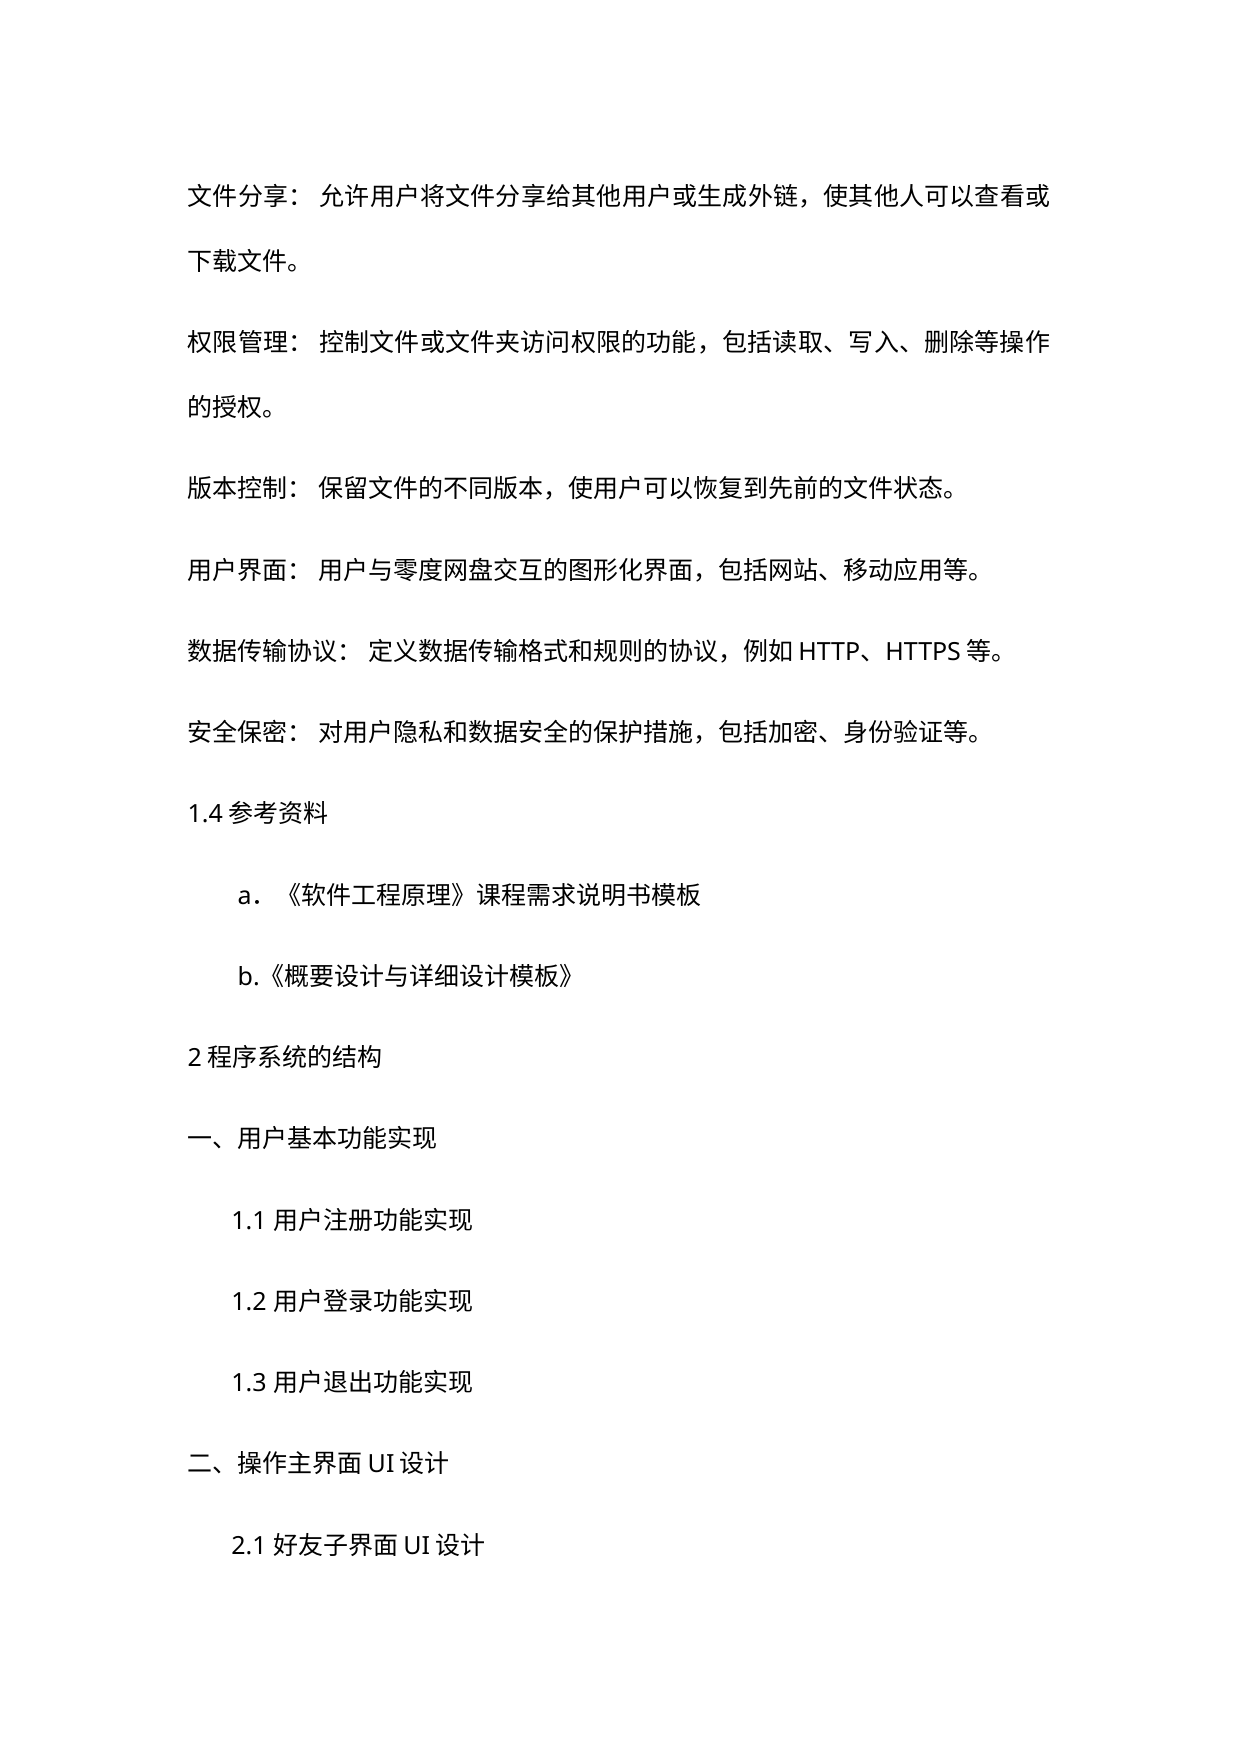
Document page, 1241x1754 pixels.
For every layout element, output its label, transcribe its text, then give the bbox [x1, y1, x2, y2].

text 安全保密： 对用户隐私和数据安全的保护措施，包括加密、身份验证等。 [187, 698, 1053, 763]
text 1.4参考资料 [187, 779, 1053, 844]
text 1.2 用户登录功能实现 [187, 1267, 1053, 1332]
text 2程序系统的结构 [187, 1023, 1053, 1088]
text a．《软件工程原理》课程需求说明书模板 [187, 861, 1053, 926]
text 2.1 好友子界面UI设计 [187, 1511, 1053, 1576]
text 权限管理： 控制文件或文件夹访问权限的功能，包括读取、写入、删除等操作的授权。 [187, 308, 1053, 438]
text 1.1 用户注册功能实现 [187, 1186, 1053, 1251]
text 二、操作主界面UI设计 [187, 1429, 1053, 1494]
text 文件分享： 允许用户将文件分享给其他用户或生成外链，使其他人可以查看或下载文件。 [187, 162, 1053, 292]
text b.《概要设计与详细设计模板》 [187, 942, 1053, 1007]
text 数据传输协议： 定义数据传输格式和规则的协议，例如HTTP、HTTPS等。 [187, 617, 1053, 682]
text 版本控制： 保留文件的不同版本，使用户可以恢复到先前的文件状态。 [187, 454, 1053, 519]
text 一、用户基本功能实现 [187, 1104, 1053, 1169]
text 用户界面： 用户与零度网盘交互的图形化界面，包括网站、移动应用等。 [187, 536, 1053, 601]
text 1.3 用户退出功能实现 [187, 1348, 1053, 1413]
